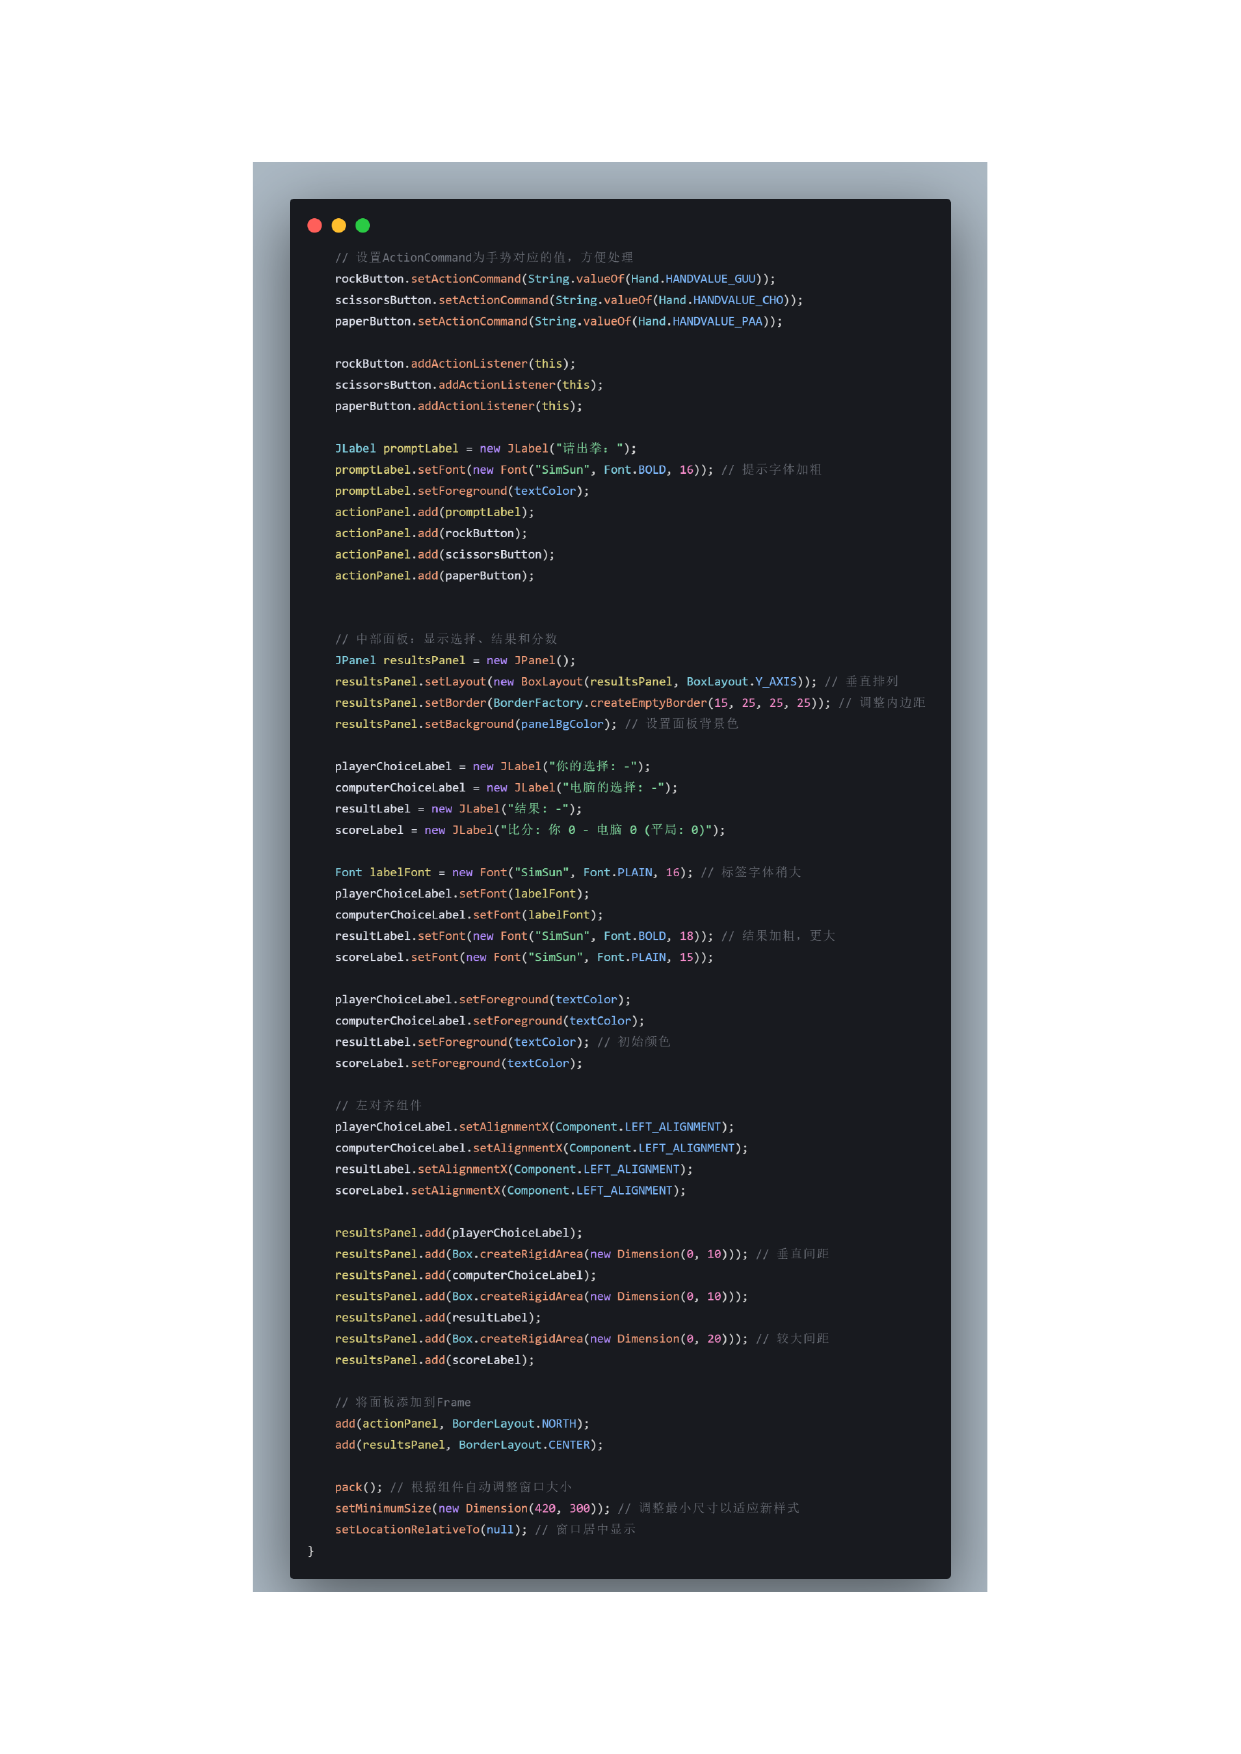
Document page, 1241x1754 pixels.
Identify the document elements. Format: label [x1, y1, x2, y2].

picture [252, 162, 988, 1592]
